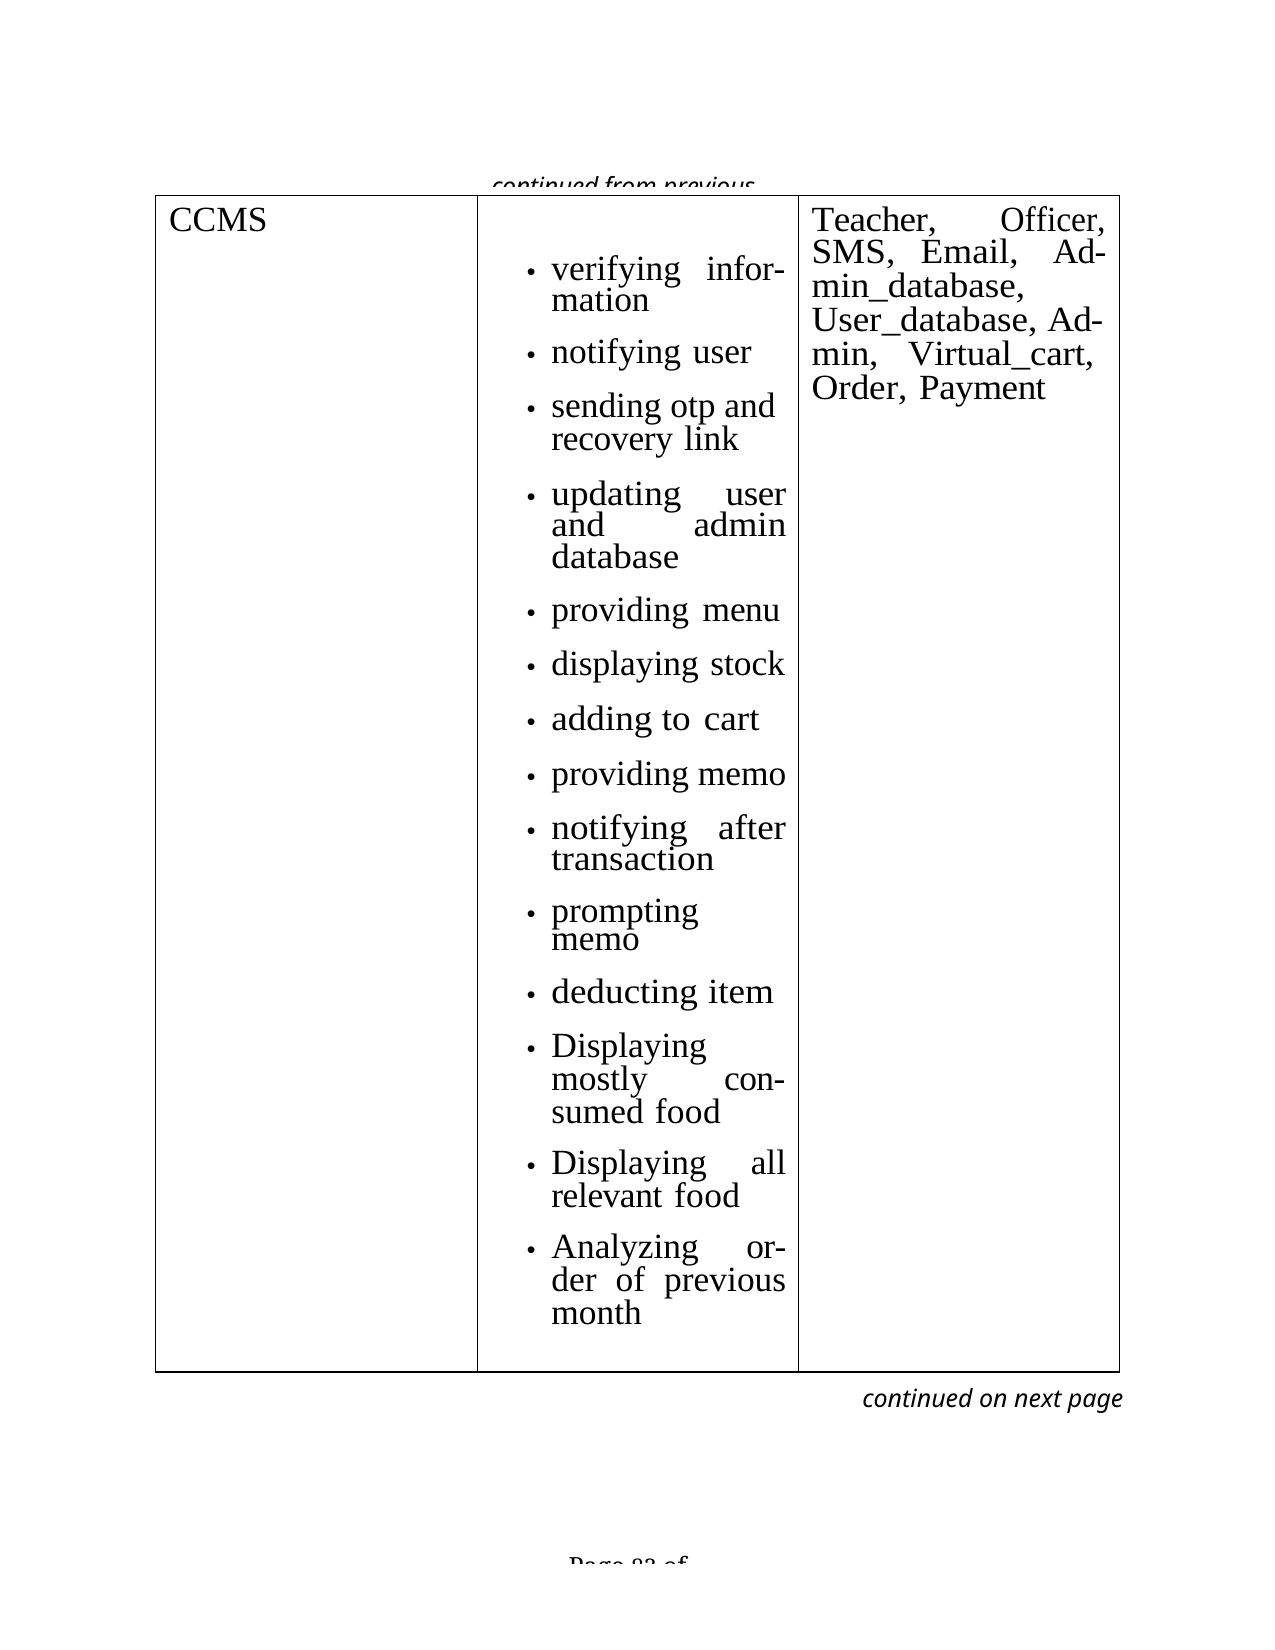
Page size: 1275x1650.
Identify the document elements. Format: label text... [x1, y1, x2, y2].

table_header CCMS [156, 196, 477, 1371]
text continued on next page [862, 1381, 1275, 1415]
table_header verifying infor- mation notifying user sending otp and recovery link updating user and admin database providing menu displaying stock adding to cart providing memo notifying after transaction prompting memo deducting item Displaying mostly con- sumed food Displaying all relevant food Analyzing or- der of previous month [478, 196, 798, 1371]
table_header Teacher, Officer, SMS, Email, Ad- min_database, User_database, Ad- min, Virtual_cart, Order, Payment [799, 196, 1119, 1371]
